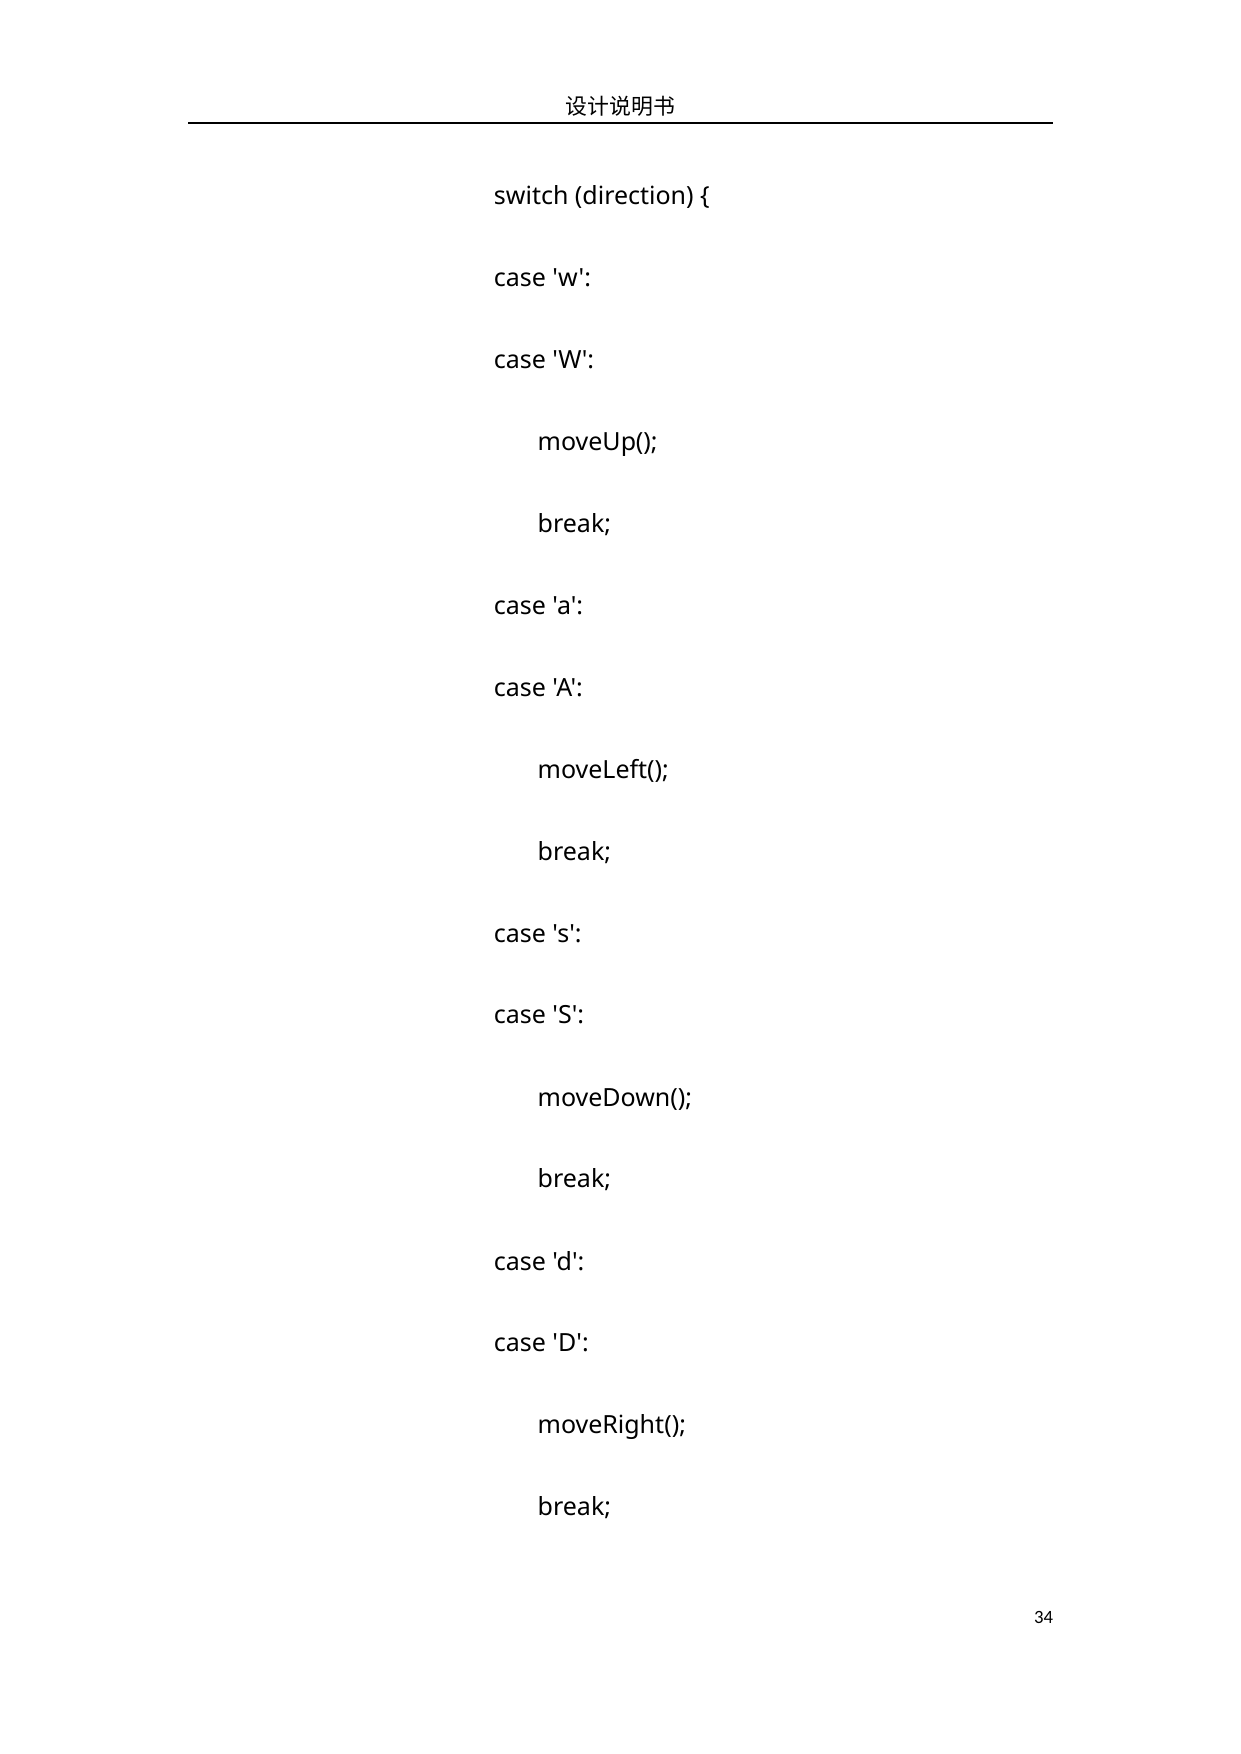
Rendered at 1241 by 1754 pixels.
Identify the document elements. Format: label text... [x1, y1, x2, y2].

text moveUp(); [187, 408, 1053, 473]
text case 'A': [187, 654, 1053, 719]
text case 's': [187, 900, 1053, 965]
text case 'a': [187, 572, 1053, 637]
text moveDown(); [187, 1064, 1053, 1129]
text moveLeft(); [187, 736, 1053, 801]
text case 'D': [187, 1310, 1053, 1375]
text break; [187, 1474, 1053, 1539]
text switch (direction) { [187, 162, 1053, 227]
text break; [187, 490, 1053, 555]
text case 'W': [187, 326, 1053, 391]
text moveRight(); [187, 1392, 1053, 1457]
text case 'd': [187, 1228, 1053, 1293]
text case 'S': [187, 982, 1053, 1047]
text case 'w': [187, 244, 1053, 309]
text break; [187, 818, 1053, 883]
text break; [187, 1146, 1053, 1211]
